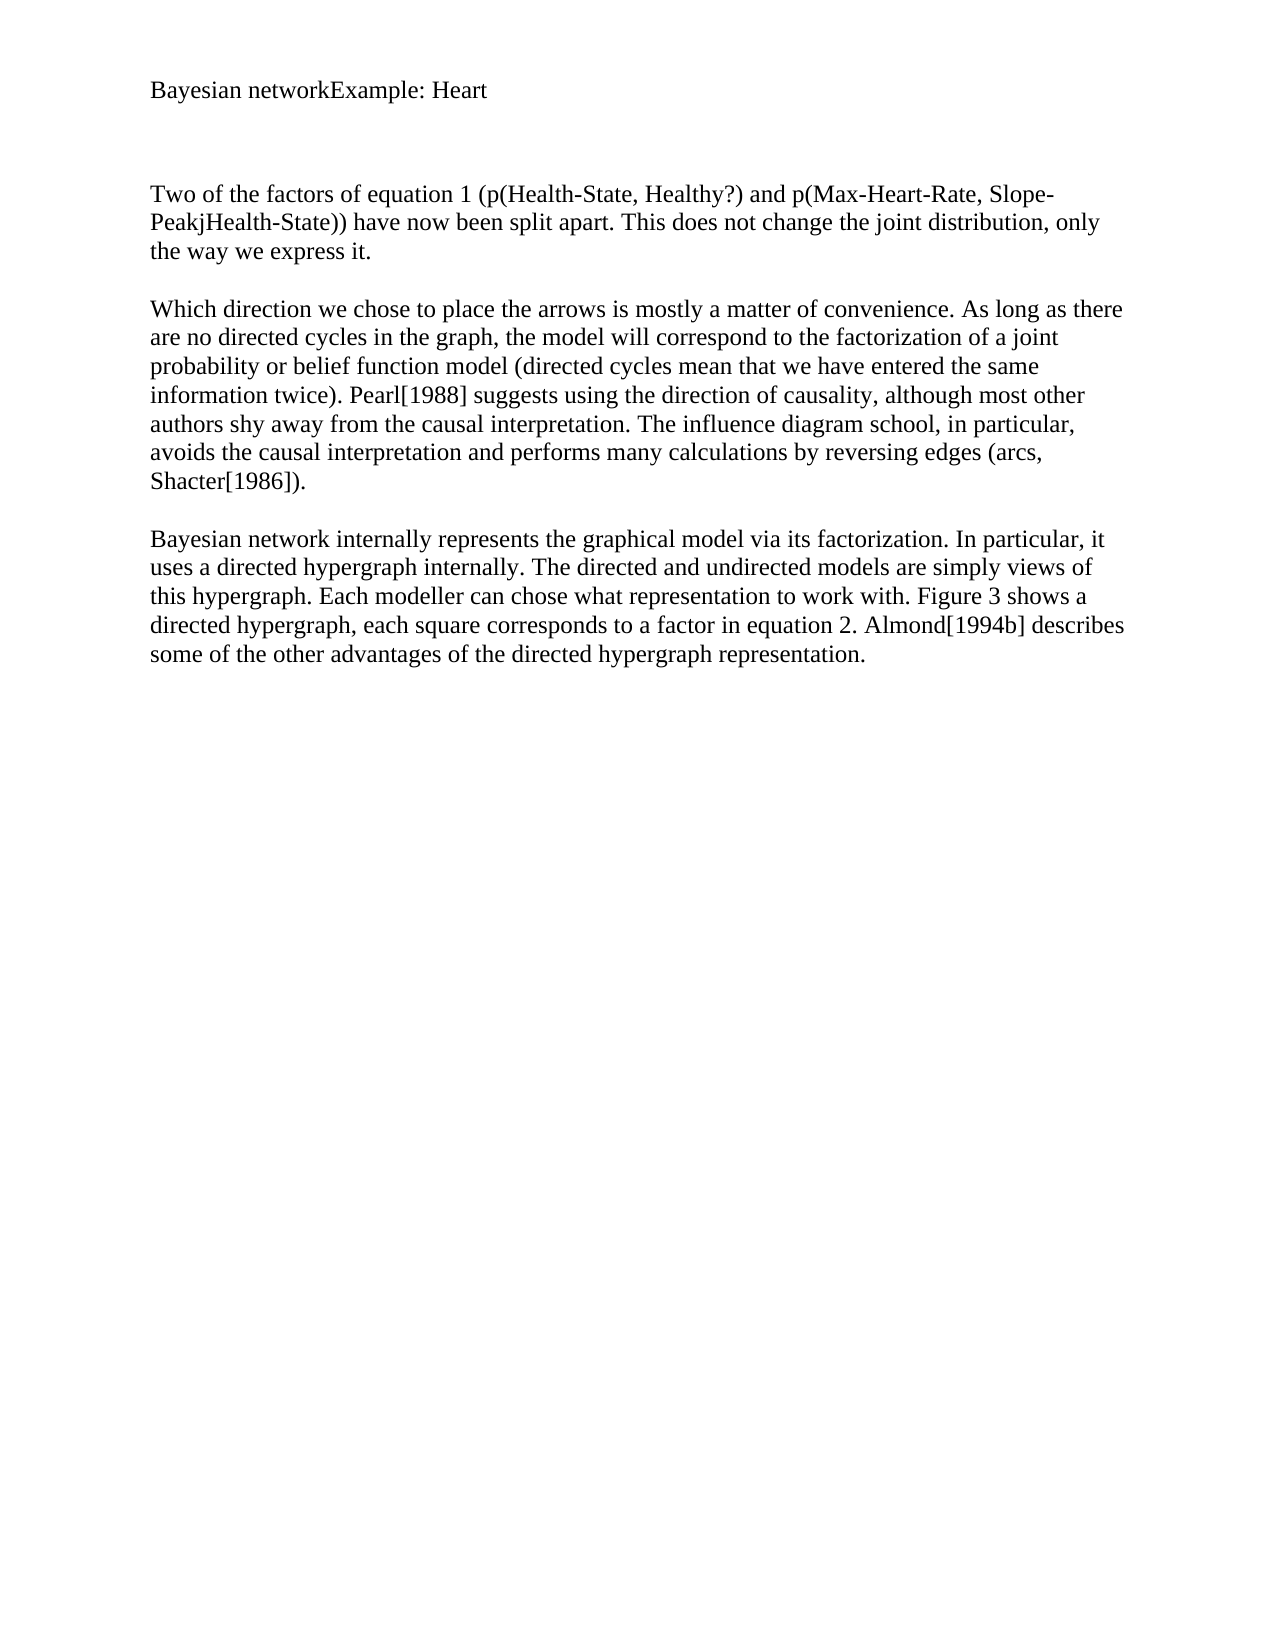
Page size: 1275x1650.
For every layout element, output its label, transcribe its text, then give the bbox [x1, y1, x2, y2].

text Bayesian network internally represents the graphical model via its factorization. In particular, it uses a directed hypergraph internally. The directed and undirected models are simply views of this hypergraph. Each modeller can chose what representation to work with. Figure 3 shows a directed hypergraph, each square corresponds to a factor in equation 2. Almond[1994b] describes some of the other advantages of the directed hypergraph representation. [150, 524, 1125, 667]
text Which direction we chose to place the arrows is mostly a matter of convenience. As long as there are no directed cycles in the graph, the model will correspond to the factorization of a joint probability or belief function model (directed cycles mean that we have entered the same information twice). Pearl[1988] suggests using the direction of causality, although most other authors shy away from the causal interpretation. The influence diagram school, in particular, avoids the causal interpretation and performs many calculations by reversing edges (arcs, Shacter[1986]). [150, 294, 1125, 495]
text Two of the factors of equation 1 (p(Health-State, Healthy?) and p(Max-Heart-Rate, Slope-PeakjHealth-State)) have now been split apart. This does not change the joint distribution, only the way we express it. [150, 179, 1125, 265]
